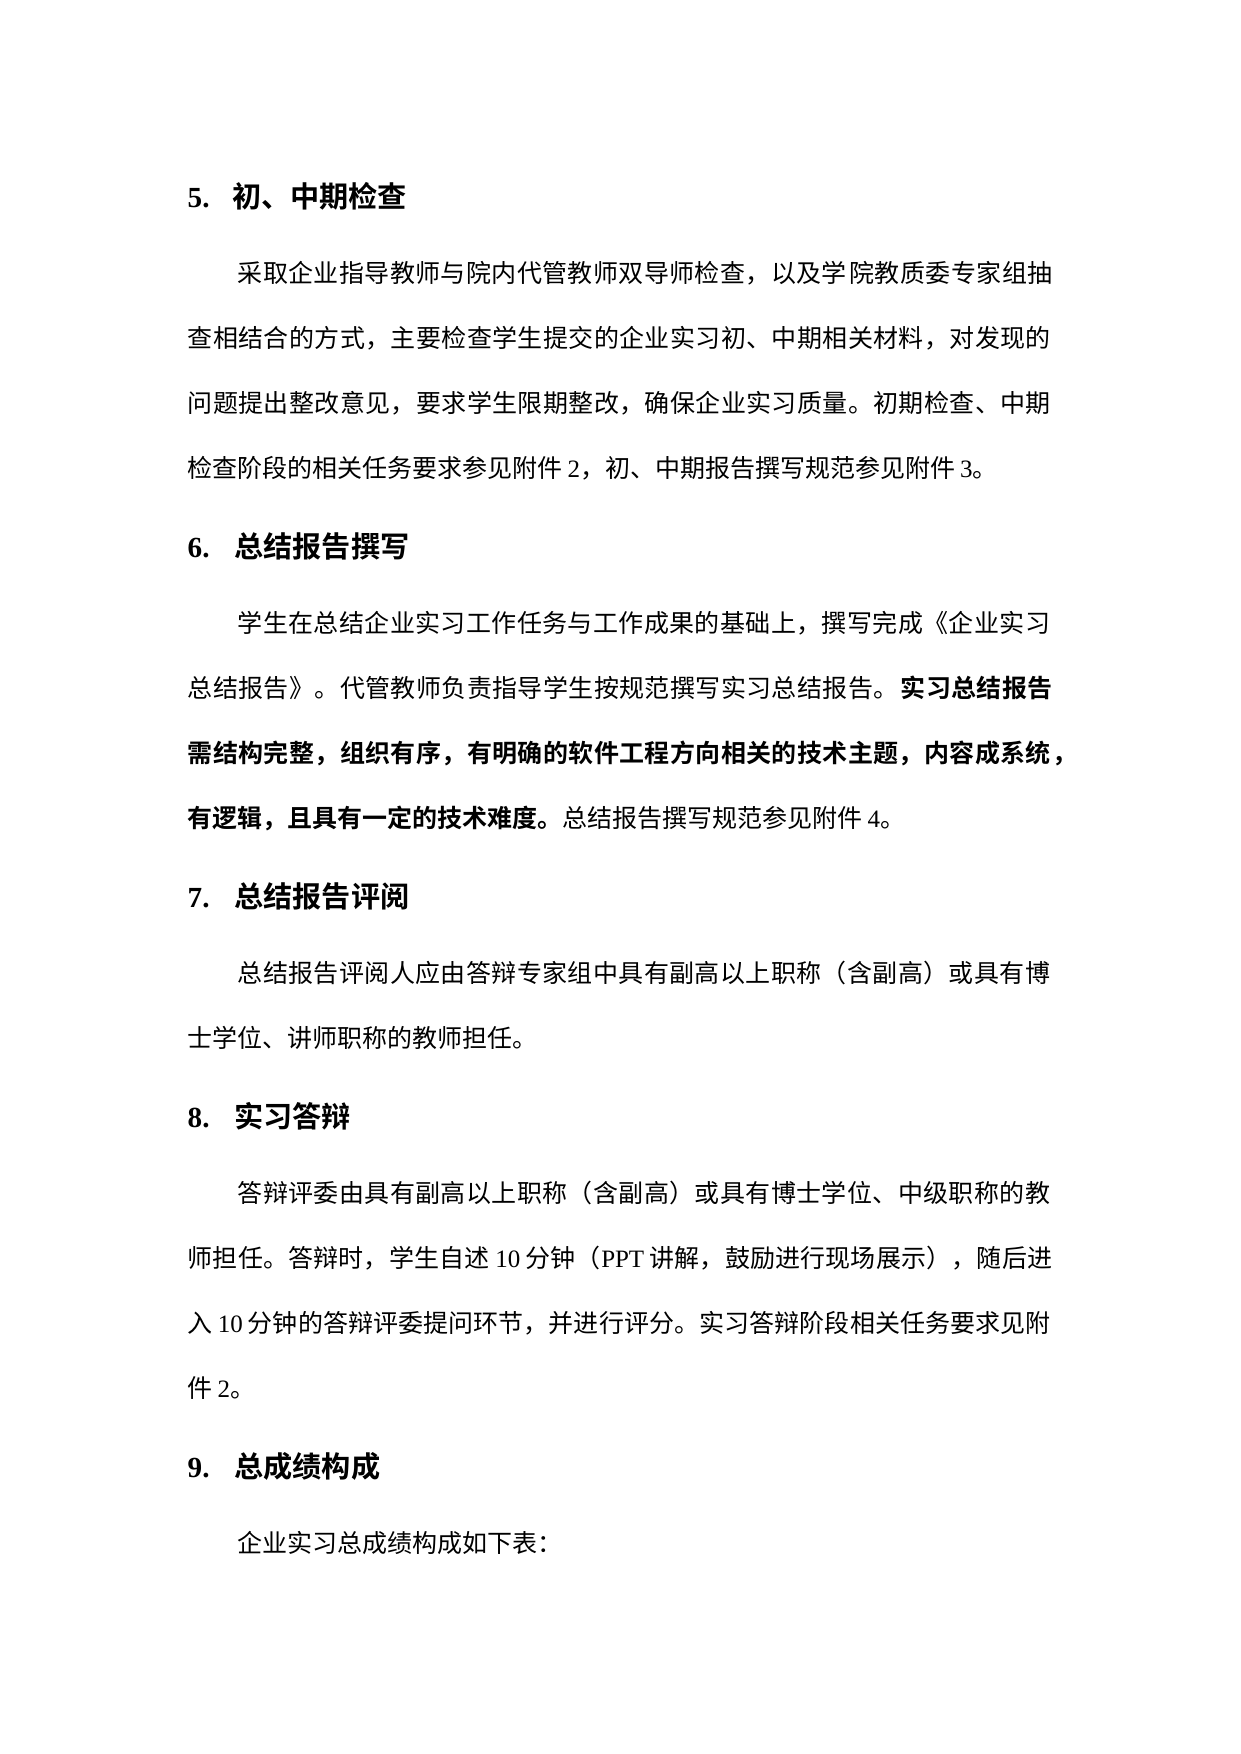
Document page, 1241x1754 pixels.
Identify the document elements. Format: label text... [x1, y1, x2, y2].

text 总结报告评阅人应由答辩专家组中具有副高以上职称（含副高）或具有博士学位、讲师职称的教师担任。 [187, 939, 1053, 1069]
subtitle 总成绩构成 [187, 1432, 1053, 1497]
subtitle 总结报告撰写 [187, 512, 1053, 577]
subtitle 实习答辩 [187, 1082, 1053, 1147]
text 学生在总结企业实习工作任务与工作成果的基础上，撰写完成《企业实习总结报告》。代管教师负责指导学生按规范撰写实习总结报告。实习总结报告需结构完整，组织有序，有明确的软件工程方向相关的技术主题，内容成系统，有逻辑，且具有一定的技术难度。总结报告撰写规范参见附件4。 [187, 589, 1053, 849]
text 采取企业指导教师与院内代管教师双导师检查，以及学院教质委专家组抽查相结合的方式，主要检查学生提交的企业实习初、中期相关材料，对发现的问题提出整改意见，要求学生限期整改，确保企业实习质量。初期检查、中期检查阶段的相关任务要求参见附件2，初、中期报告撰写规范参见附件3。 [187, 239, 1053, 499]
text 企业实习总成绩构成如下表： [187, 1509, 1053, 1574]
text 答辩评委由具有副高以上职称（含副高）或具有博士学位、中级职称的教师担任。答辩时，学生自述10分钟（PPT讲解，鼓励进行现场展示），随后进入10分钟的答辩评委提问环节，并进行评分。实习答辩阶段相关任务要求见附件2。 [187, 1159, 1053, 1419]
subtitle 初、中期检查 [187, 162, 1053, 227]
subtitle 总结报告评阅 [187, 862, 1053, 927]
